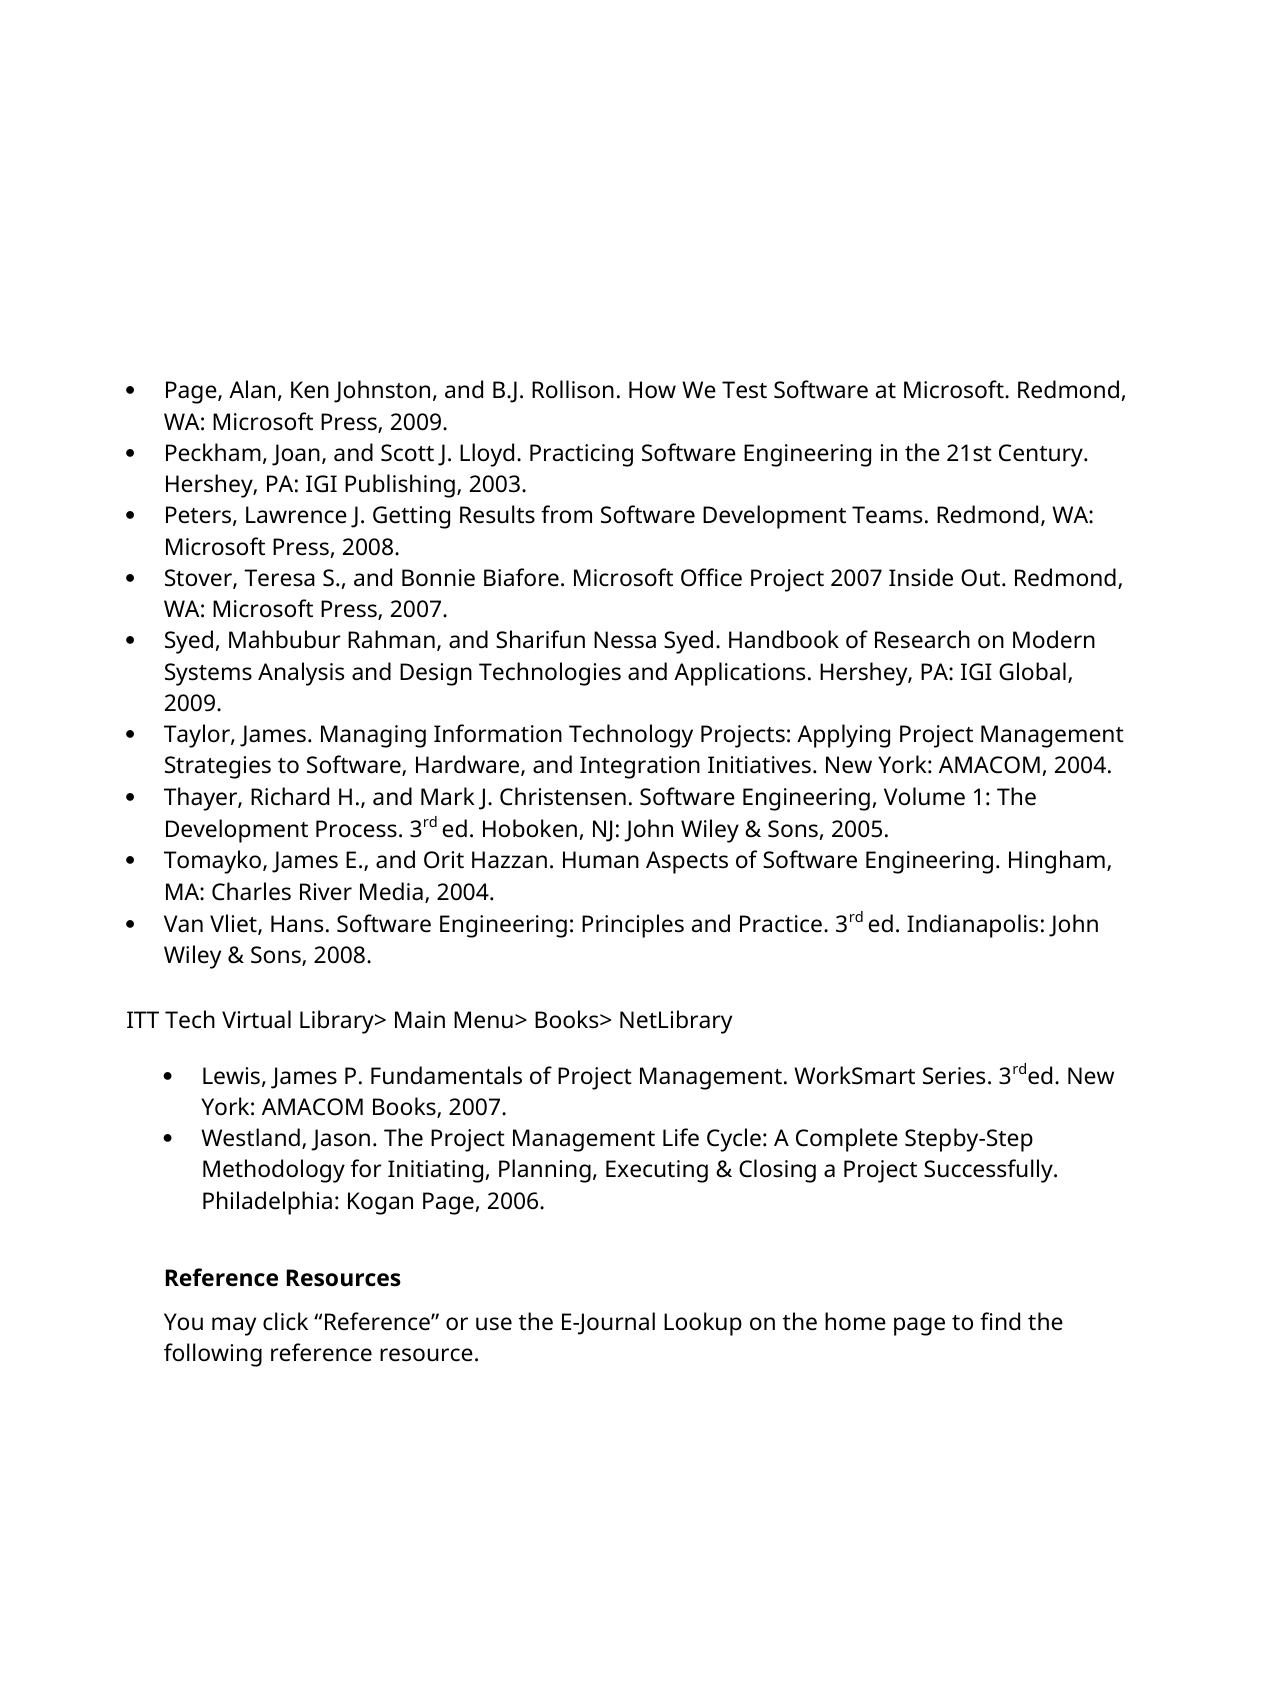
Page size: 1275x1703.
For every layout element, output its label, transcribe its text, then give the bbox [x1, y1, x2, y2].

list Van Vliet, Hans. Software Engineering: Principles and Practice. 3rd ed. Indianapolis: John Wiley & Sons, 2008. [126, 907, 1138, 970]
text Reference Resources [163, 1262, 1153, 1293]
list Syed, Mahbubur Rahman, and Sharifun Nessa Syed. Handbook of Research on Modern Systems Analysis and Design Technologies and Applications. Hershey, PA: IGI Global, 2009. [126, 624, 1138, 718]
list Taylor, James. Managing Information Technology Projects: Applying Project Management Strategies to Software, Hardware, and Integration Initiatives. New York: AMACOM, 2004. [126, 718, 1138, 781]
list Lewis, James P. Fundamentals of Project Management. WorkSmart Series. 3rded. New York: AMACOM Books, 2007. [163, 1058, 1138, 1122]
list Peckham, Joan, and Scott J. Lloyd. Practicing Software Engineering in the 21st Century. Hershey, PA: IGI Publishing, 2003. [126, 437, 1138, 499]
list Tomayko, James E., and Orit Hazzan. Human Aspects of Software Engineering. Hingham, MA: Charles River Media, 2004. [126, 844, 1138, 907]
list Page, Alan, Ken Johnston, and B.J. Rollison. How We Test Software at Microsoft. Redmond, WA: Microsoft Press, 2009. [126, 374, 1138, 437]
text ITT Tech Virtual Library> Main Menu> Books> NetLibrary [126, 1004, 1153, 1036]
list Westland, Jason. The Project Management Life Cycle: A Complete Stepby-Step Methodology for Initiating, Planning, Executing & Closing a Project Successfully. Philadelphia: Kogan Page, 2006. [163, 1122, 1138, 1216]
list Peters, Lawrence J. Getting Results from Software Development Teams. Redmond, WA: Microsoft Press, 2008. [126, 499, 1138, 562]
list Stover, Teresa S., and Bonnie Biafore. Microsoft Office Project 2007 Inside Out. Redmond, WA: Microsoft Press, 2007. [126, 562, 1138, 624]
list Thayer, Richard H., and Mark J. Christensen. Software Engineering, Volume 1: The Development Process. 3rd ed. Hoboken, NJ: John Wiley & Sons, 2005. [126, 781, 1138, 844]
text You may click “Reference” or use the E-Journal Lookup on the home page to find the following reference resource. [163, 1306, 1153, 1368]
